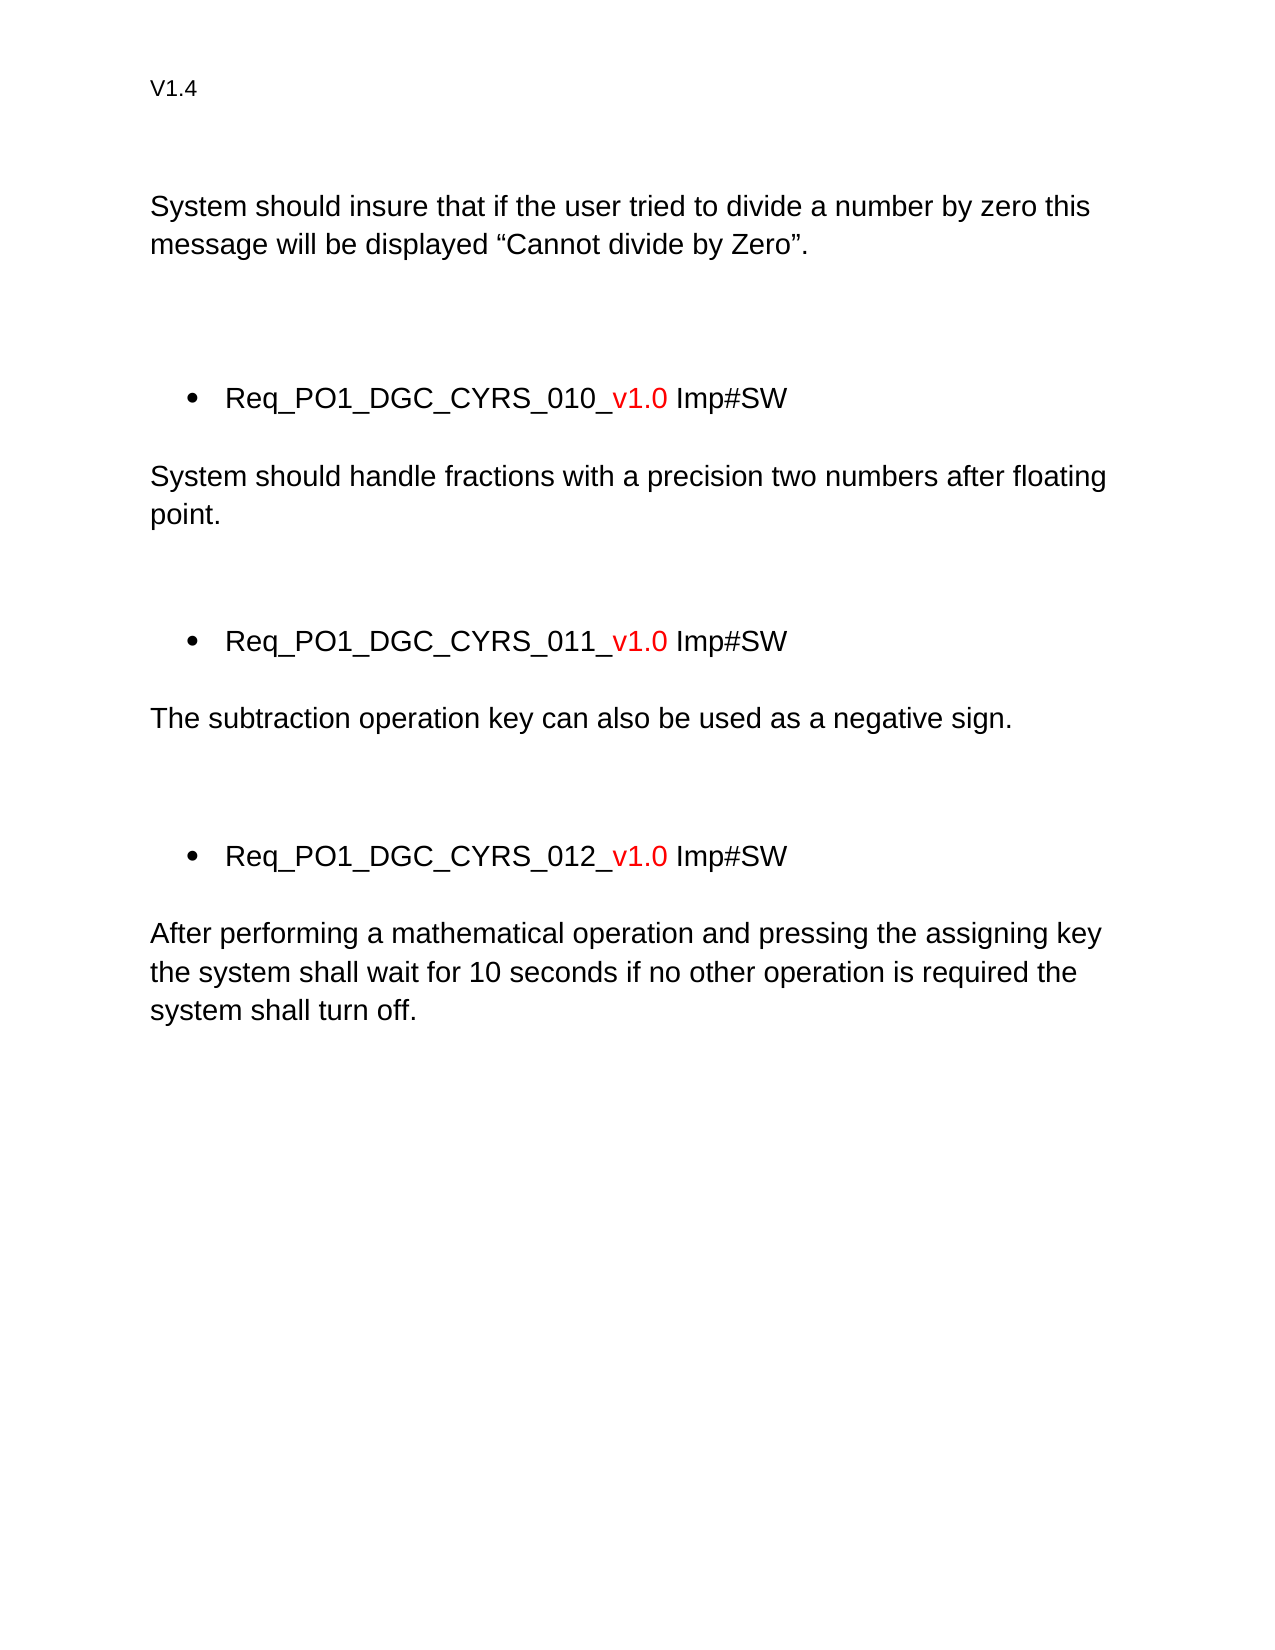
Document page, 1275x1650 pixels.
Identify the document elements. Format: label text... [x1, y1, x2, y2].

list Req_PO1_DGC_CYRS_011_v1.0 Imp#SW [187, 624, 1125, 657]
list Req_PO1_DGC_CYRS_010_v1.0 Imp#SW [187, 381, 1125, 415]
text The subtraction operation key can also be used as a negative sign. [150, 701, 1125, 734]
text After performing a mathematical operation and pressing the assigning key the system shall wait for 10 seconds if no other operation is required the system shall turn off. [150, 916, 1125, 1027]
text System should handle fractions with a precision two numbers after floating point. [150, 458, 1125, 531]
list Req_PO1_DGC_CYRS_012_v1.0 Imp#SW [187, 839, 1125, 872]
text System should insure that if the user tried to divide a number by zero this message will be displayed “Cannot divide by Zero”. [150, 188, 1125, 261]
